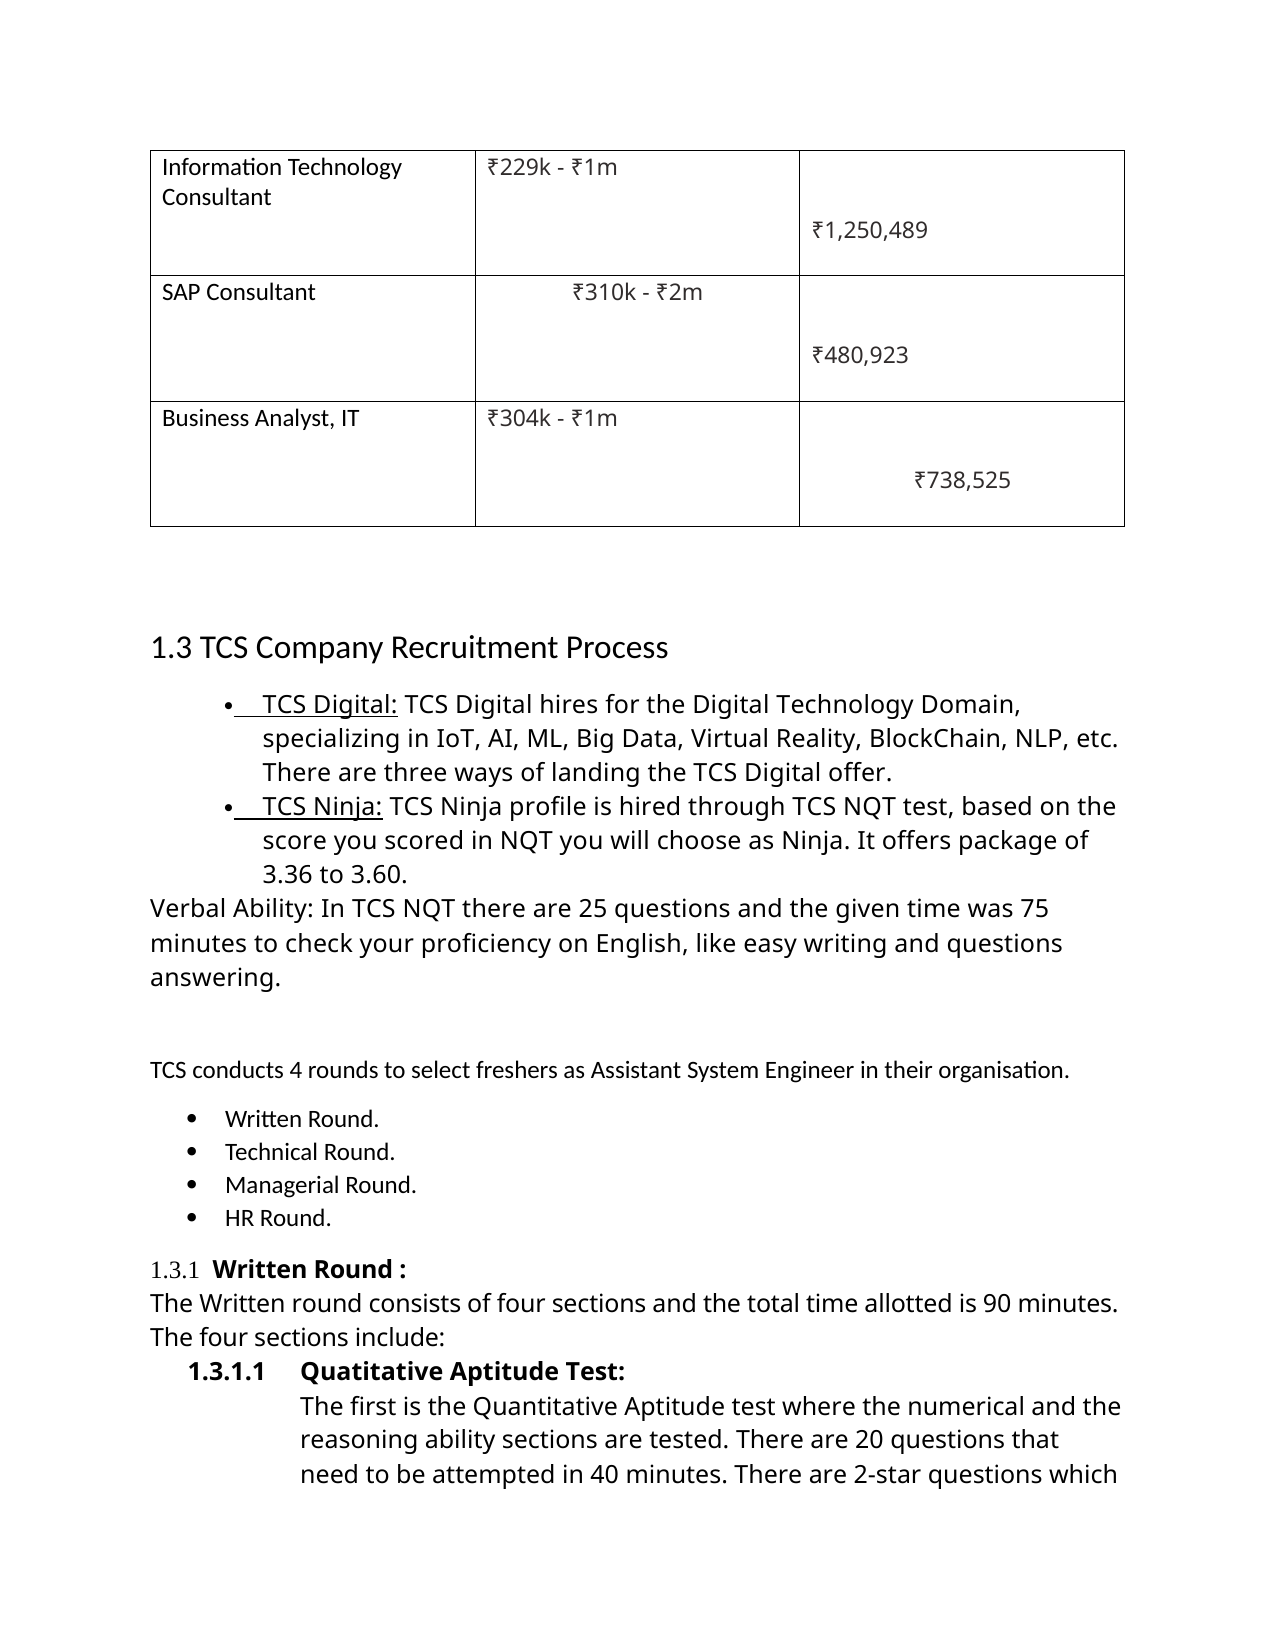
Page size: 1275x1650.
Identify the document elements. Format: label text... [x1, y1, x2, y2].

table_cell SAP Consultant [151, 276, 475, 401]
table_cell ₹738,525 [800, 402, 1124, 526]
text TCS conducts 4 rounds to select freshers as Assistant System Engineer in their organisation. [150, 1054, 1125, 1084]
table_cell ₹229k - ₹1m [476, 151, 799, 275]
list Managerial Round. [187, 1169, 1125, 1200]
text Verbal Ability: In TCS NQT there are 25 questions and the given time was 75 minutes to check your proficiency on English, like easy writing and questions answering. [150, 891, 1125, 993]
table_cell Business Analyst, IT [151, 402, 475, 526]
list Written Round. [187, 1103, 1125, 1134]
table_cell ₹304k - ₹1m [476, 402, 799, 526]
list HR Round. [187, 1202, 1125, 1233]
table_cell Information Technology Consultant [151, 151, 475, 275]
text 1.3.1 Written Round : The Written round consists of four sections and the total time allotted is 90 minutes. The four sections include: [150, 1252, 1125, 1354]
table_cell ₹1,250,489 [800, 151, 1124, 275]
table_cell ₹480,923 [800, 276, 1124, 401]
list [187, 1354, 1125, 1490]
list TCS Ninja: TCS Ninja profile is hired through TCS NQT test, based on the score you scored in NQT you will choose as Ninja. It offers package of 3.36 to 3.60. [225, 789, 1125, 891]
list TCS Digital: TCS Digital hires for the Digital Technology Domain, specializing in IoT, AI, ML, Big Data, Virtual Reality, BlockChain, NLP, etc. There are three ways of landing the TCS Digital offer. [225, 687, 1125, 789]
text 1.3 TCS Company Recruitment Process [150, 626, 1125, 667]
table_cell ₹310k - ₹2m [476, 276, 799, 401]
list Technical Round. [187, 1136, 1125, 1167]
